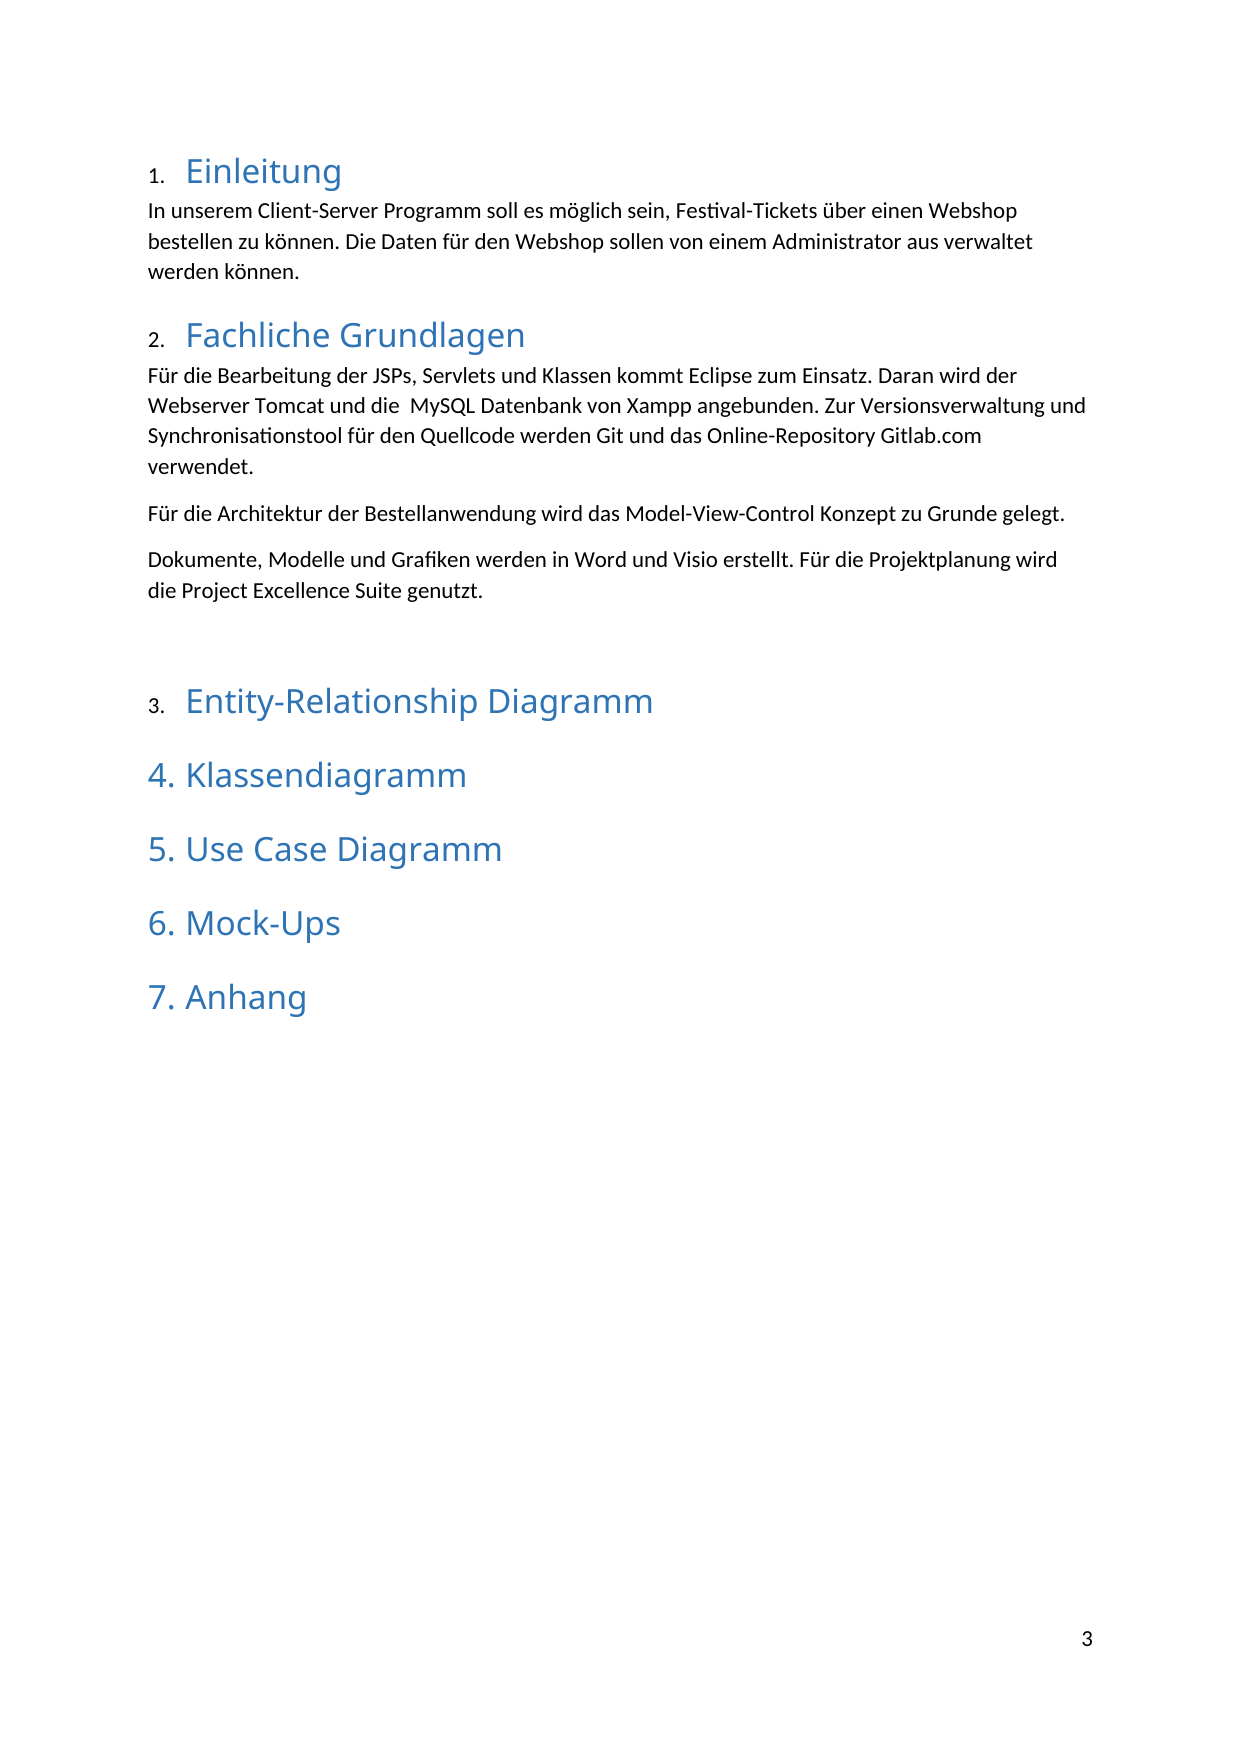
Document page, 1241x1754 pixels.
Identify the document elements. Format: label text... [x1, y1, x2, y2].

subtitle Anhang [148, 974, 1093, 1019]
text Dokumente, Modelle und Grafiken werden in Word und Visio erstellt. Für die Projektplanung wird die Project Excellence Suite genutzt. [148, 546, 1093, 604]
text In unserem Client-Server Programm soll es möglich sein, Festival-Tickets über einen Webshop bestellen zu können. Die Daten für den Webshop sollen von einem Administrator aus verwaltet werden können. [148, 197, 1093, 285]
subtitle Einleitung [148, 148, 1093, 193]
subtitle Mock-Ups [148, 900, 1093, 945]
subtitle Fachliche Grundlagen [148, 312, 1093, 358]
text Für die Bearbeitung der JSPs, Servlets und Klassen kommt Eclipse zum Einsatz. Daran wird der Webserver Tomcat und die MySQL Datenbank von Xampp angebunden. Zur Versionsverwaltung und Synchronisationstool für den Quellcode werden Git und das Online-Repository Gitlab.com verwendet. [148, 361, 1093, 480]
subtitle Klassendiagramm [148, 752, 1093, 797]
subtitle Use Case Diagramm [148, 826, 1093, 871]
subtitle Entity-Relationship Diagramm [148, 678, 1093, 723]
text Für die Architektur der Bestellanwendung wird das Model-View-Control Konzept zu Grunde gelegt. [148, 499, 1093, 527]
